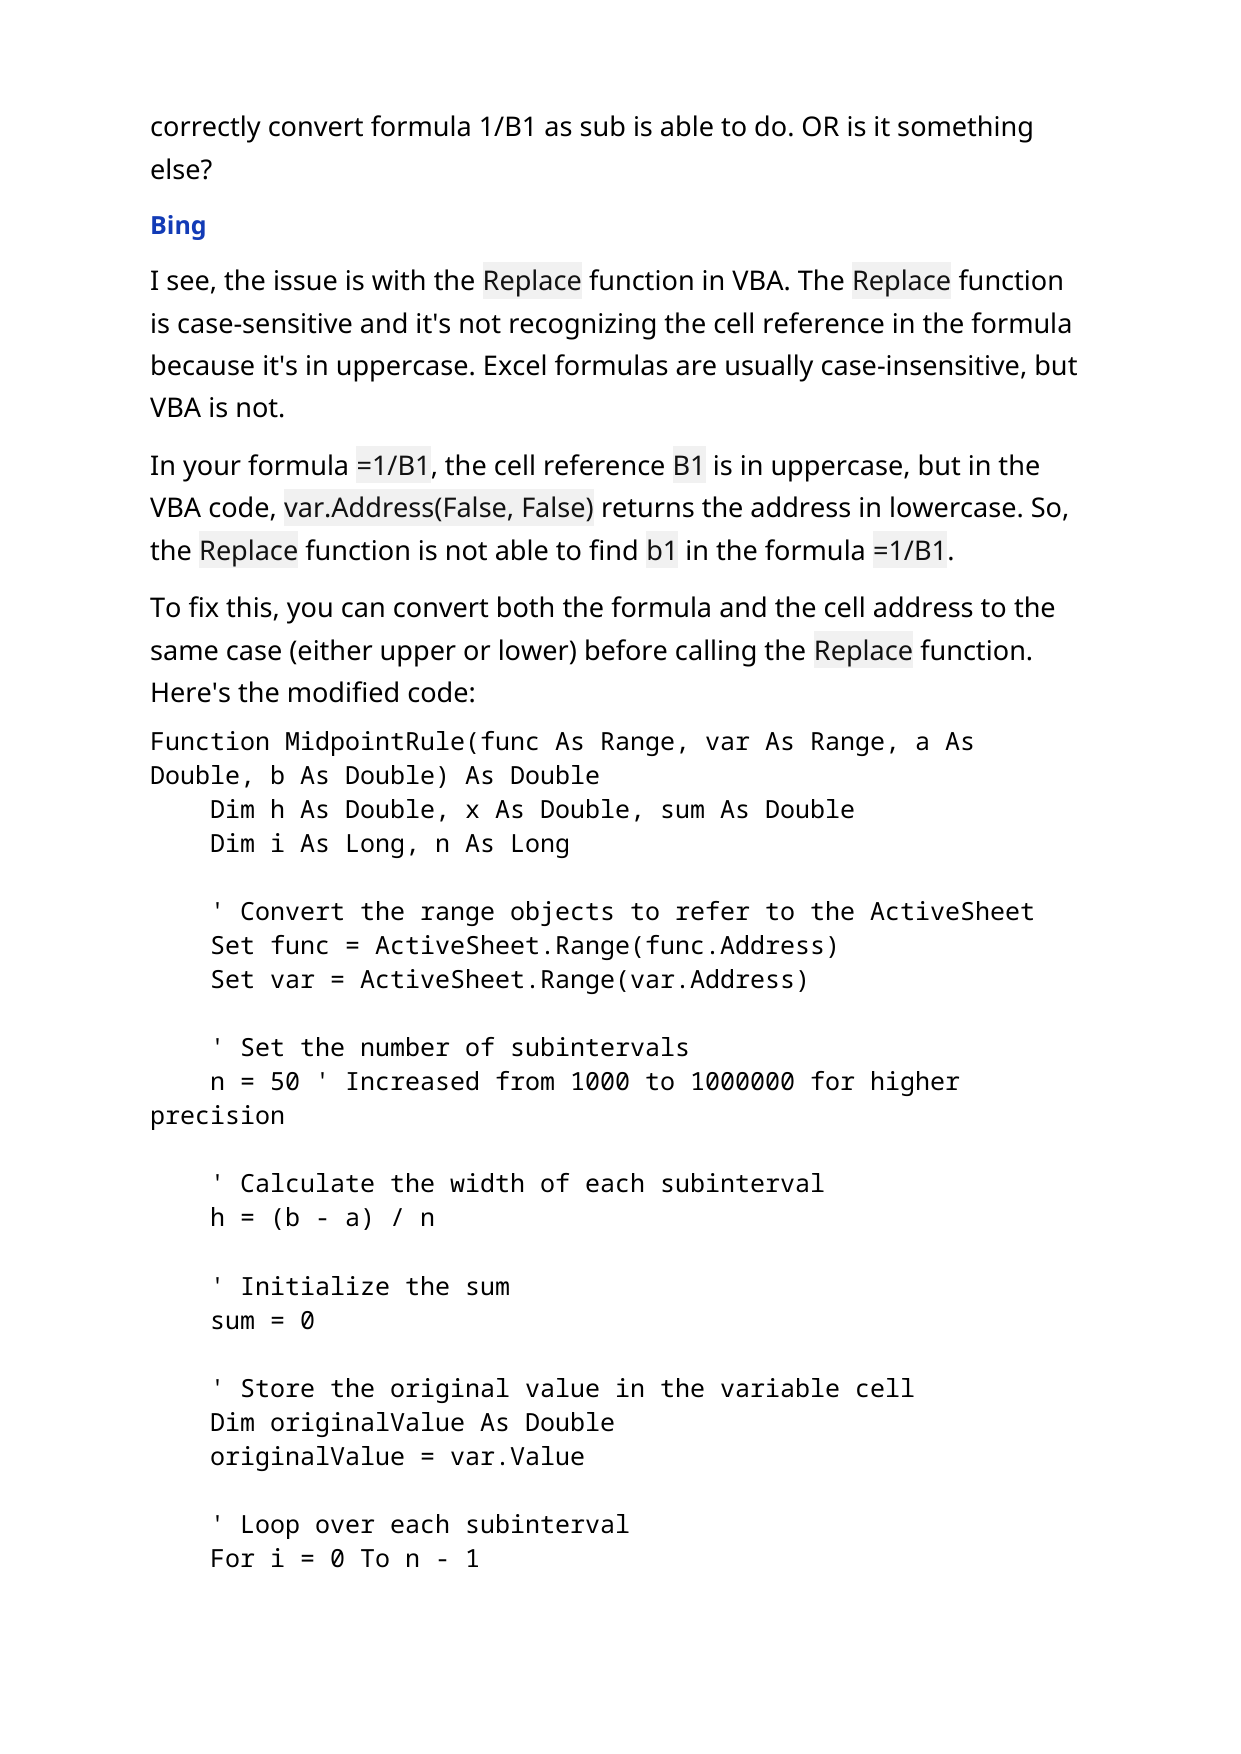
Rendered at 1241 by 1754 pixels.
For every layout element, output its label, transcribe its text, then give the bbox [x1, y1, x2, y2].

text Dim i As Long, n As Long [150, 825, 1090, 859]
text Function MidpointRule(func As Range, var As Range, a As Double, b As Double) As Double [150, 723, 1090, 791]
text ' Loop over each subinterval [150, 1507, 1090, 1541]
subtitle Bing [150, 208, 1090, 242]
text Dim h As Double, x As Double, sum As Double [150, 791, 1090, 825]
text sum = 0 [150, 1302, 1090, 1336]
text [150, 108, 1090, 187]
text ' Calculate the width of each subinterval [150, 1166, 1090, 1200]
text ' Convert the range objects to refer to the ActiveSheet [150, 893, 1090, 928]
text Set func = ActiveSheet.Range(func.Address) [150, 928, 1090, 962]
text ' Initialize the sum [150, 1268, 1090, 1302]
text h = (b - a) / n [150, 1200, 1090, 1234]
text Set var = ActiveSheet.Range(var.Address) [150, 962, 1090, 996]
text For i = 0 To n - 1 [150, 1541, 1090, 1575]
text Dim originalValue As Double [150, 1404, 1090, 1438]
text ' Set the number of subintervals [150, 1030, 1090, 1064]
text originalValue = var.Value [150, 1438, 1090, 1473]
text To fix this, you can convert both the formula and the cell address to the same case (either upper or lower) before calling the Replace function. Here's the modified code: [150, 588, 1090, 710]
text ' Store the original value in the variable cell [150, 1370, 1090, 1404]
text In your formula =1/B1, the cell reference B1 is in uppercase, but in the VBA code, var.Address(False, False) returns the address in lowercase. So, the Replace function is not able to find b1 in the formula =1/B1. [150, 446, 1090, 568]
text I see, the issue is with the Replace function in VBA. The Replace function is case-sensitive and it's not recognizing the cell reference in the formula because it's in uppercase. Excel formulas are usually case-insensitive, but VBA is not. [150, 262, 1090, 426]
text n = 50 ' Increased from 1000 to 1000000 for higher precision [150, 1064, 1090, 1132]
